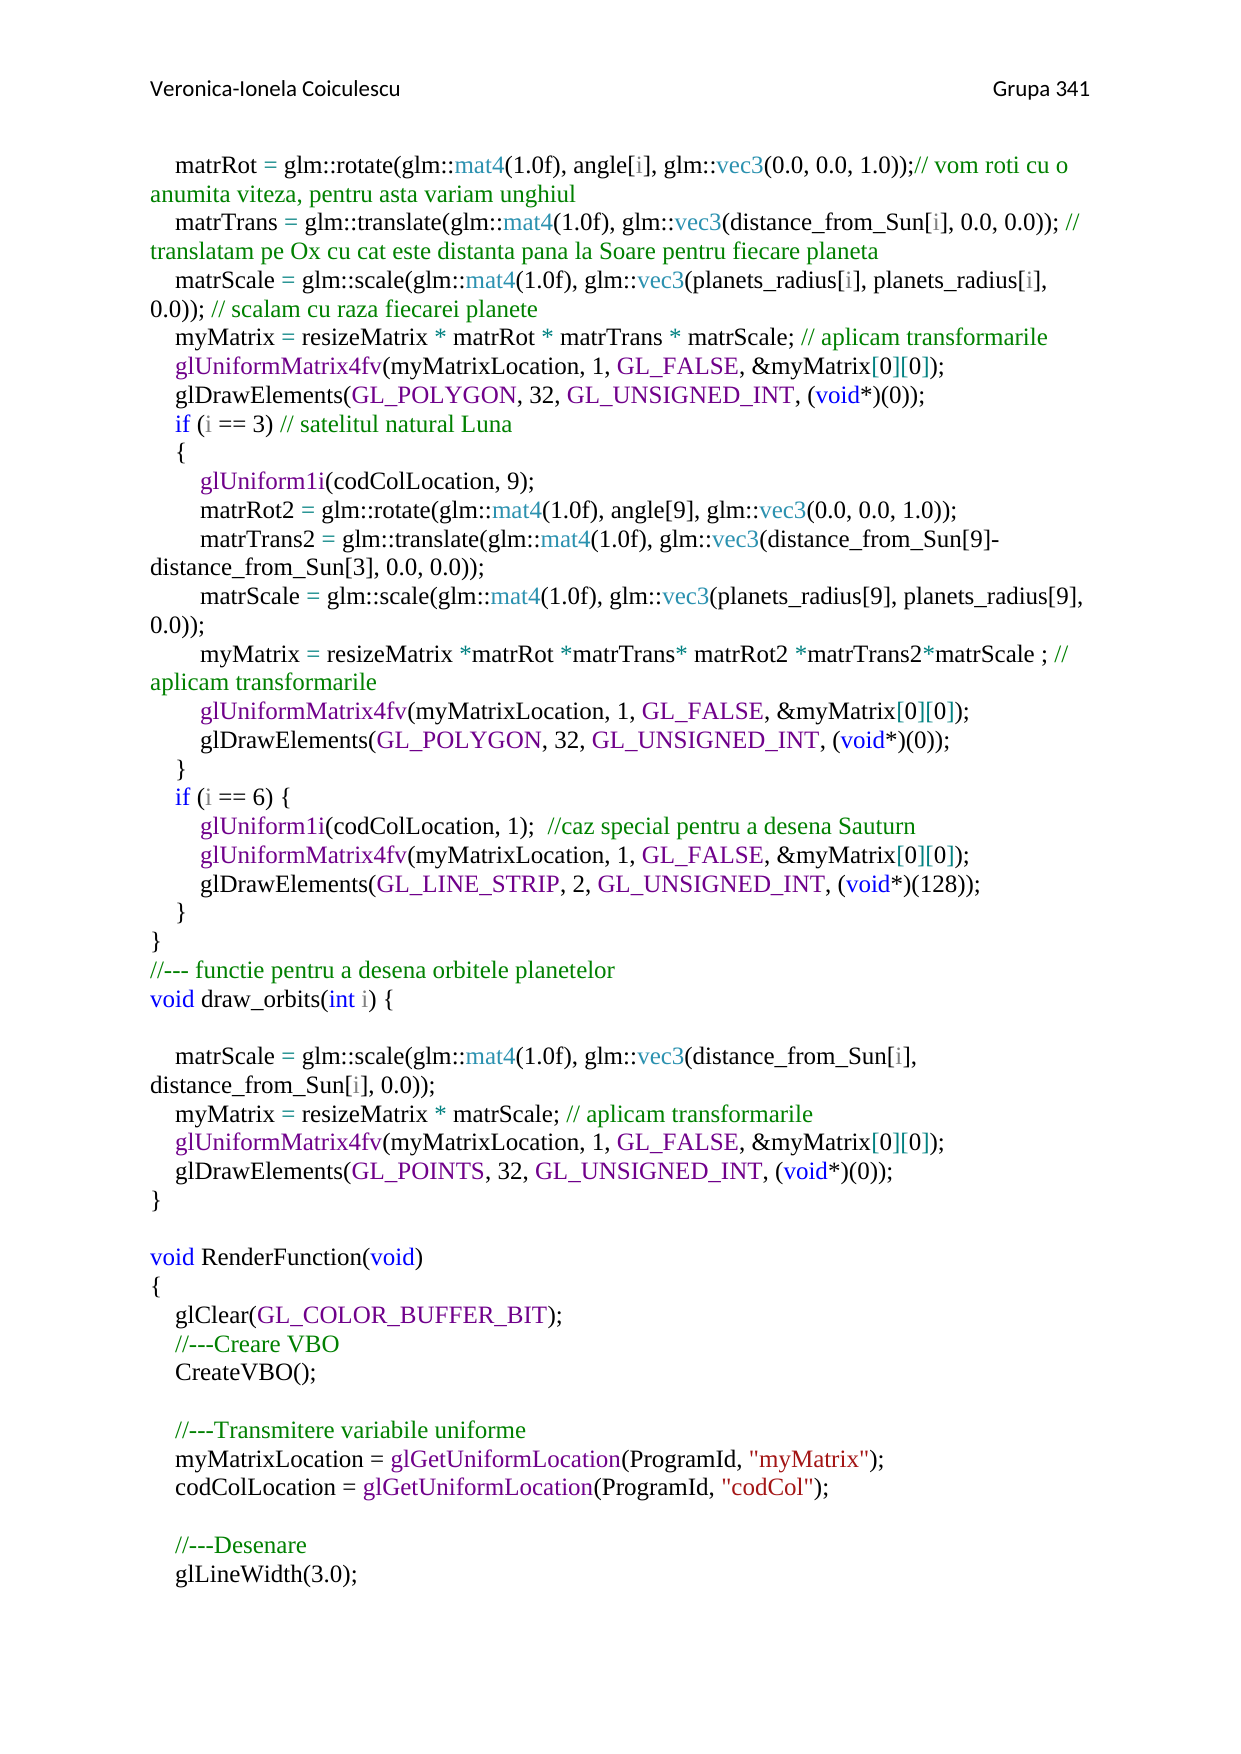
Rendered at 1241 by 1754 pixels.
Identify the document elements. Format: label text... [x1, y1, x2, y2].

text glUniformMatrix4fv(myMatrixLocation, 1, GL_FALSE, &myMatrix[0][0]); [150, 840, 1090, 869]
text glDrawElements(GL_POLYGON, 32, GL_UNSIGNED_INT, (void*)(0)); [150, 725, 1090, 754]
text void RenderFunction(void) [150, 1242, 1090, 1271]
text glUniform1i(codColLocation, 9); [150, 466, 1090, 495]
text glDrawElements(GL_POINTS, 32, GL_UNSIGNED_INT, (void*)(0)); [150, 1156, 1090, 1185]
text } [150, 897, 1090, 926]
text matrScale = glm::scale(glm::mat4(1.0f), glm::vec3(planets_radius[9], planets_radius[9], 0.0)); [150, 581, 1090, 639]
text if (i == 6) { [150, 782, 1090, 811]
text } [150, 754, 1090, 782]
text matrTrans2 = glm::translate(glm::mat4(1.0f), glm::vec3(distance_from_Sun[9]-distance_from_Sun[3], 0.0, 0.0)); [150, 524, 1090, 581]
text glUniformMatrix4fv(myMatrixLocation, 1, GL_FALSE, &myMatrix[0][0]); [150, 1127, 1090, 1156]
text myMatrix = resizeMatrix *matrRot *matrTrans* matrRot2 *matrTrans2*matrScale ; // aplicam transformarile [150, 639, 1090, 696]
text { [150, 1271, 1090, 1300]
text myMatrixLocation = glGetUniformLocation(ProgramId, "myMatrix"); [150, 1444, 1090, 1472]
text glLineWidth(3.0); [150, 1559, 1090, 1587]
text matrTrans = glm::translate(glm::mat4(1.0f), glm::vec3(distance_from_Sun[i], 0.0, 0.0)); // translatam pe Ox cu cat este distanta pana la Soare pentru fiecare planeta [150, 207, 1090, 265]
text void draw_orbits(int i) { [150, 984, 1090, 1012]
text if (i == 3) // satelitul natural Luna [150, 409, 1090, 437]
text //---Transmitere variabile uniforme [150, 1415, 1090, 1444]
text myMatrix = resizeMatrix * matrScale; // aplicam transformarile [150, 1099, 1090, 1127]
text matrRot2 = glm::rotate(glm::mat4(1.0f), angle[9], glm::vec3(0.0, 0.0, 1.0)); [150, 495, 1090, 524]
text codColLocation = glGetUniformLocation(ProgramId, "codCol"); [150, 1472, 1090, 1501]
text matrRot = glm::rotate(glm::mat4(1.0f), angle[i], glm::vec3(0.0, 0.0, 1.0));// vom roti cu o anumita viteza, pentru asta variam unghiul [150, 150, 1090, 207]
text matrScale = glm::scale(glm::mat4(1.0f), glm::vec3(planets_radius[i], planets_radius[i], 0.0)); // scalam cu raza fiecarei planete [150, 265, 1090, 322]
text glClear(GL_COLOR_BUFFER_BIT); [150, 1300, 1090, 1329]
text glUniform1i(codColLocation, 1); //caz special pentru a desena Sauturn [150, 811, 1090, 840]
text glUniformMatrix4fv(myMatrixLocation, 1, GL_FALSE, &myMatrix[0][0]); [150, 696, 1090, 725]
text myMatrix = resizeMatrix * matrRot * matrTrans * matrScale; // aplicam transformarile [150, 322, 1090, 351]
text glUniformMatrix4fv(myMatrixLocation, 1, GL_FALSE, &myMatrix[0][0]); [150, 351, 1090, 380]
text } [150, 926, 1090, 955]
text glDrawElements(GL_LINE_STRIP, 2, GL_UNSIGNED_INT, (void*)(128)); [150, 869, 1090, 897]
text //--- functie pentru a desena orbitele planetelor [150, 955, 1090, 984]
text matrScale = glm::scale(glm::mat4(1.0f), glm::vec3(distance_from_Sun[i], distance_from_Sun[i], 0.0)); [150, 1041, 1090, 1099]
text CreateVBO(); [150, 1357, 1090, 1386]
text } [150, 1185, 1090, 1214]
text //---Desenare [150, 1530, 1090, 1559]
text glDrawElements(GL_POLYGON, 32, GL_UNSIGNED_INT, (void*)(0)); [150, 380, 1090, 409]
text { [150, 437, 1090, 466]
text //---Creare VBO [150, 1329, 1090, 1357]
